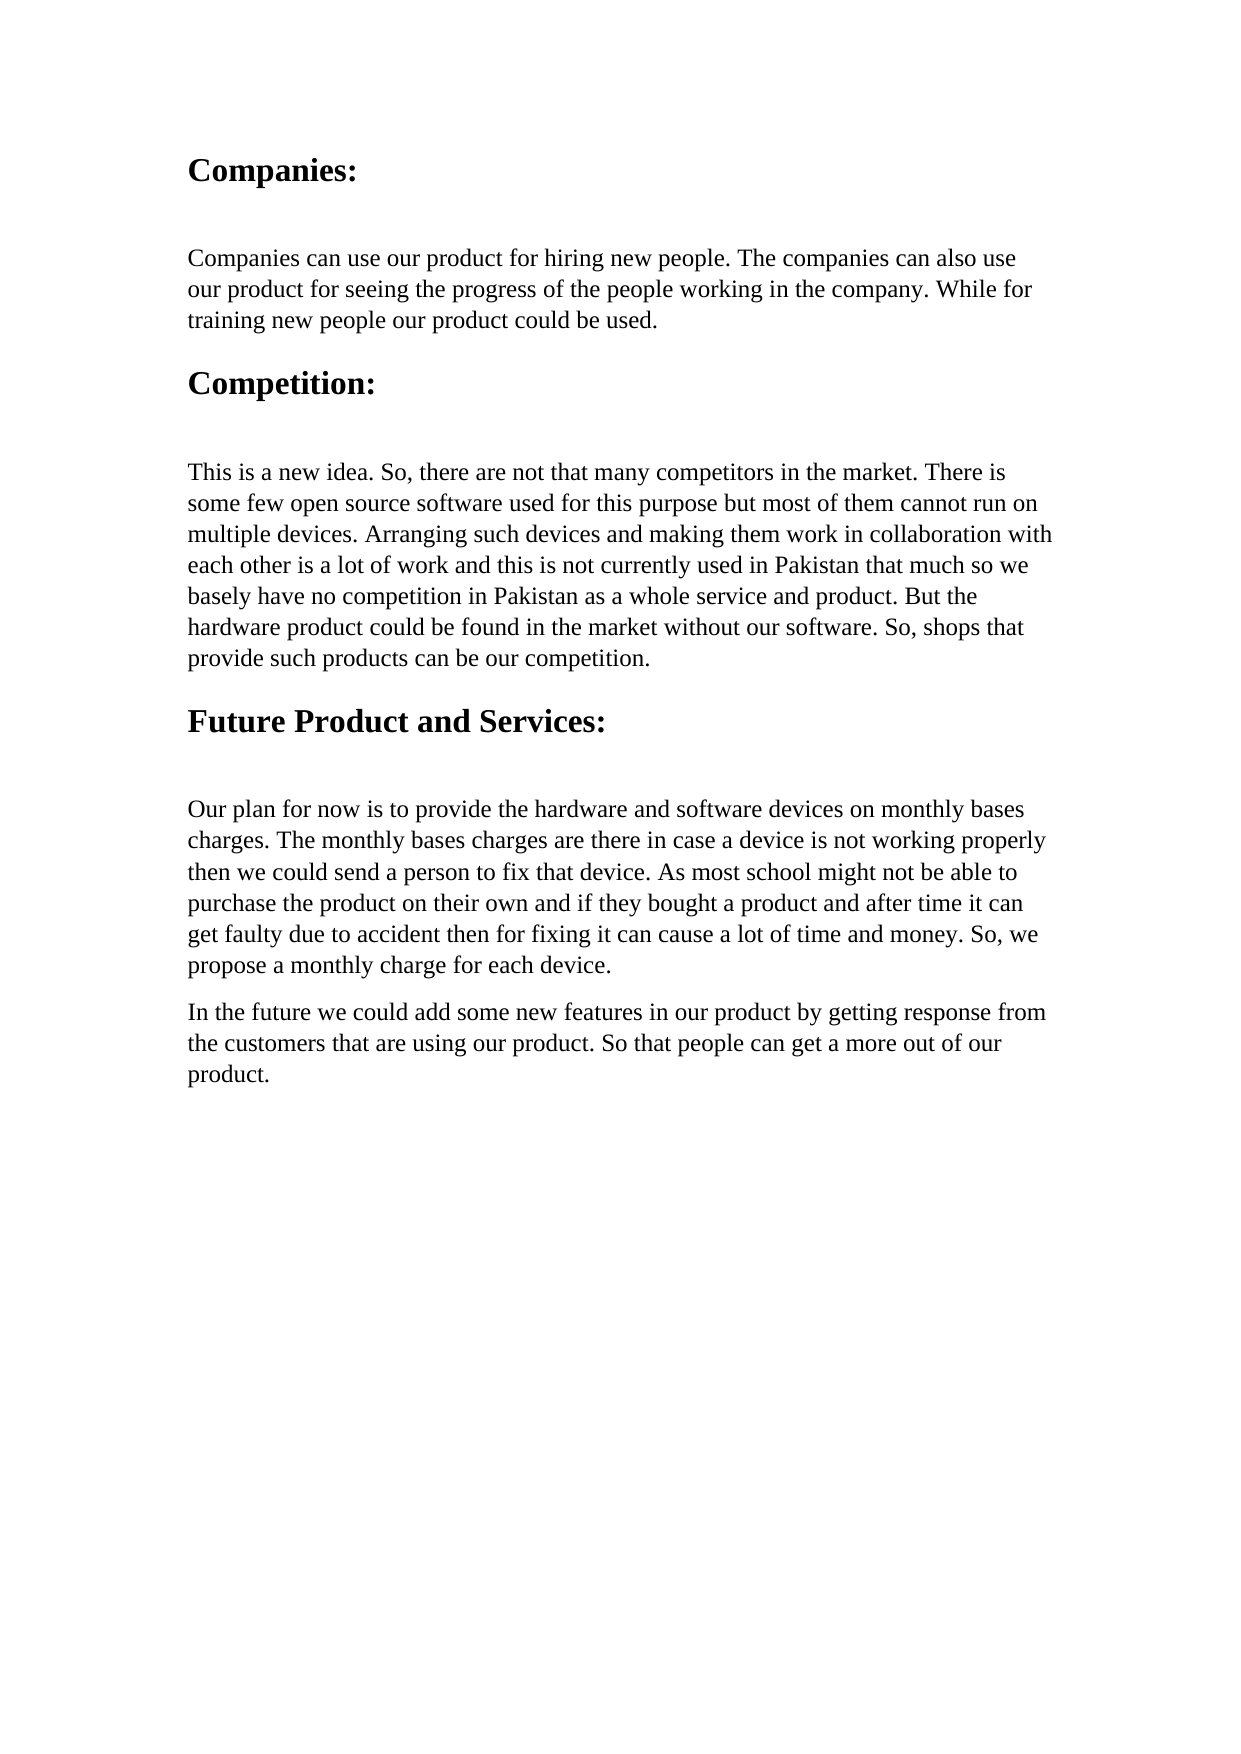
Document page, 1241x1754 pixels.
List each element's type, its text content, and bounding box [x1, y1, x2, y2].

subtitle Future Product and Services: [187, 701, 1053, 739]
text This is a new idea. So, there are not that many competitors in the market. There is some few open source software used for this purpose but most of them cannot run on multiple devices. Arranging such devices and making them work in collaboration with each other is a lot of work and this is not currently used in Pakistan that much so we basely have no competition in Pakistan as a whole service and product. But the hardware product could be found in the market without our software. So, shops that provide such products can be our competition. [187, 457, 1053, 672]
text In the future we could add some new features in our product by getting response from the customers that are using our product. So that people can get a more out of our product. [187, 997, 1053, 1088]
subtitle Competition: [187, 363, 1053, 402]
text Our plan for now is to provide the hardware and software devices on monthly bases charges. The monthly bases charges are there in case a device is not working properly then we could send a person to fix that device. As most school might not be able to purchase the product on their own and if they bought a product and after time it can get faulty due to accident then for fixing it can cause a lot of time and money. So, we propose a monthly charge for each device. [187, 794, 1053, 978]
text Companies can use our product for hiring new people. The companies can also use our product for seeing the progress of the people working in the company. While for training new people our product could be used. [187, 243, 1053, 334]
subtitle Companies: [187, 150, 1053, 188]
